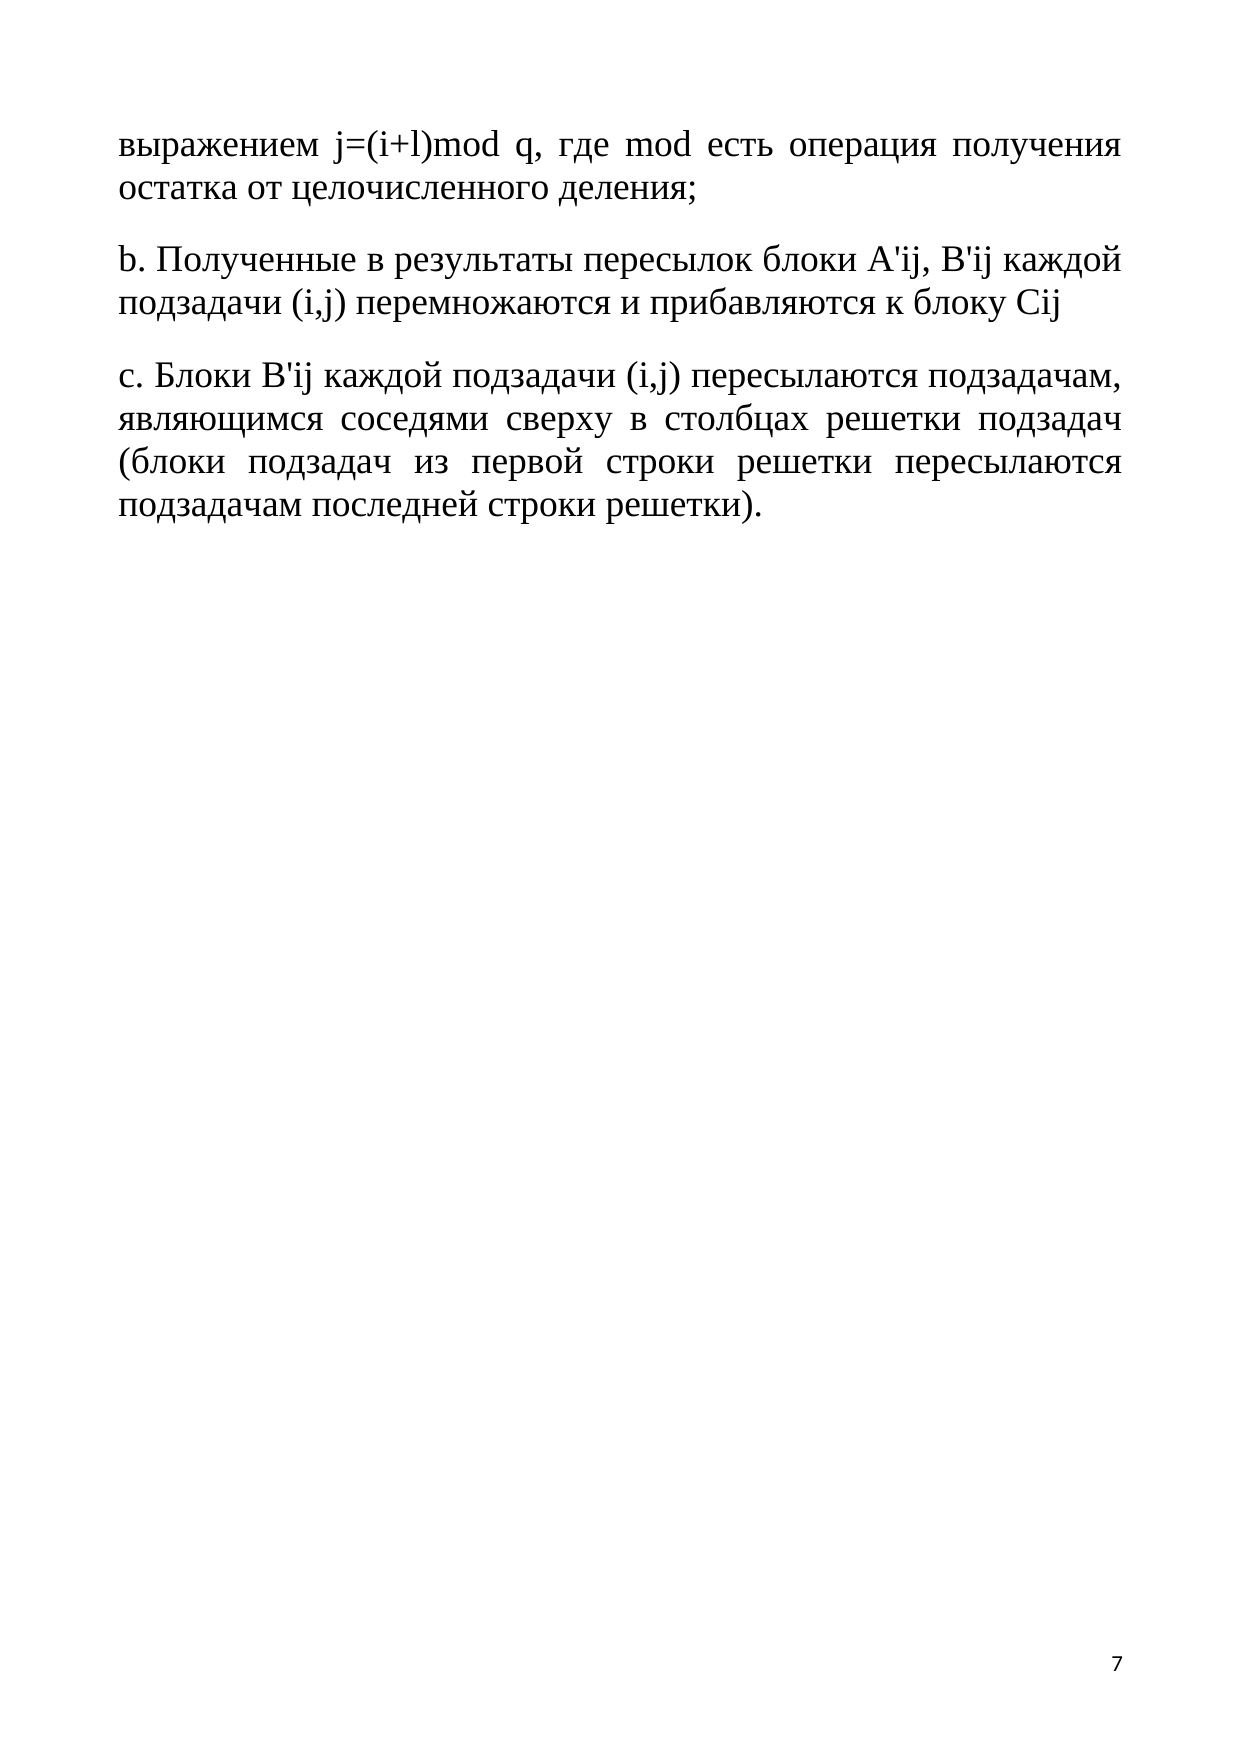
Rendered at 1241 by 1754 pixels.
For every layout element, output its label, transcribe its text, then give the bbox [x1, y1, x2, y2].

text c. Блоки B'ij каждой подзадачи (i,j) пересылаются подзадачам, являющимся соседями сверху в столбцах решетки подзадач (блоки подзадач из первой строки решетки пересылаются подзадачам последней строки решетки). [118, 352, 1123, 524]
text b. Полученные в результаты пересылок блоки A'ij, B'ij каждой подзадачи (i,j) перемножаются и прибавляются к блоку Cij [118, 237, 1123, 323]
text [118, 121, 1123, 207]
